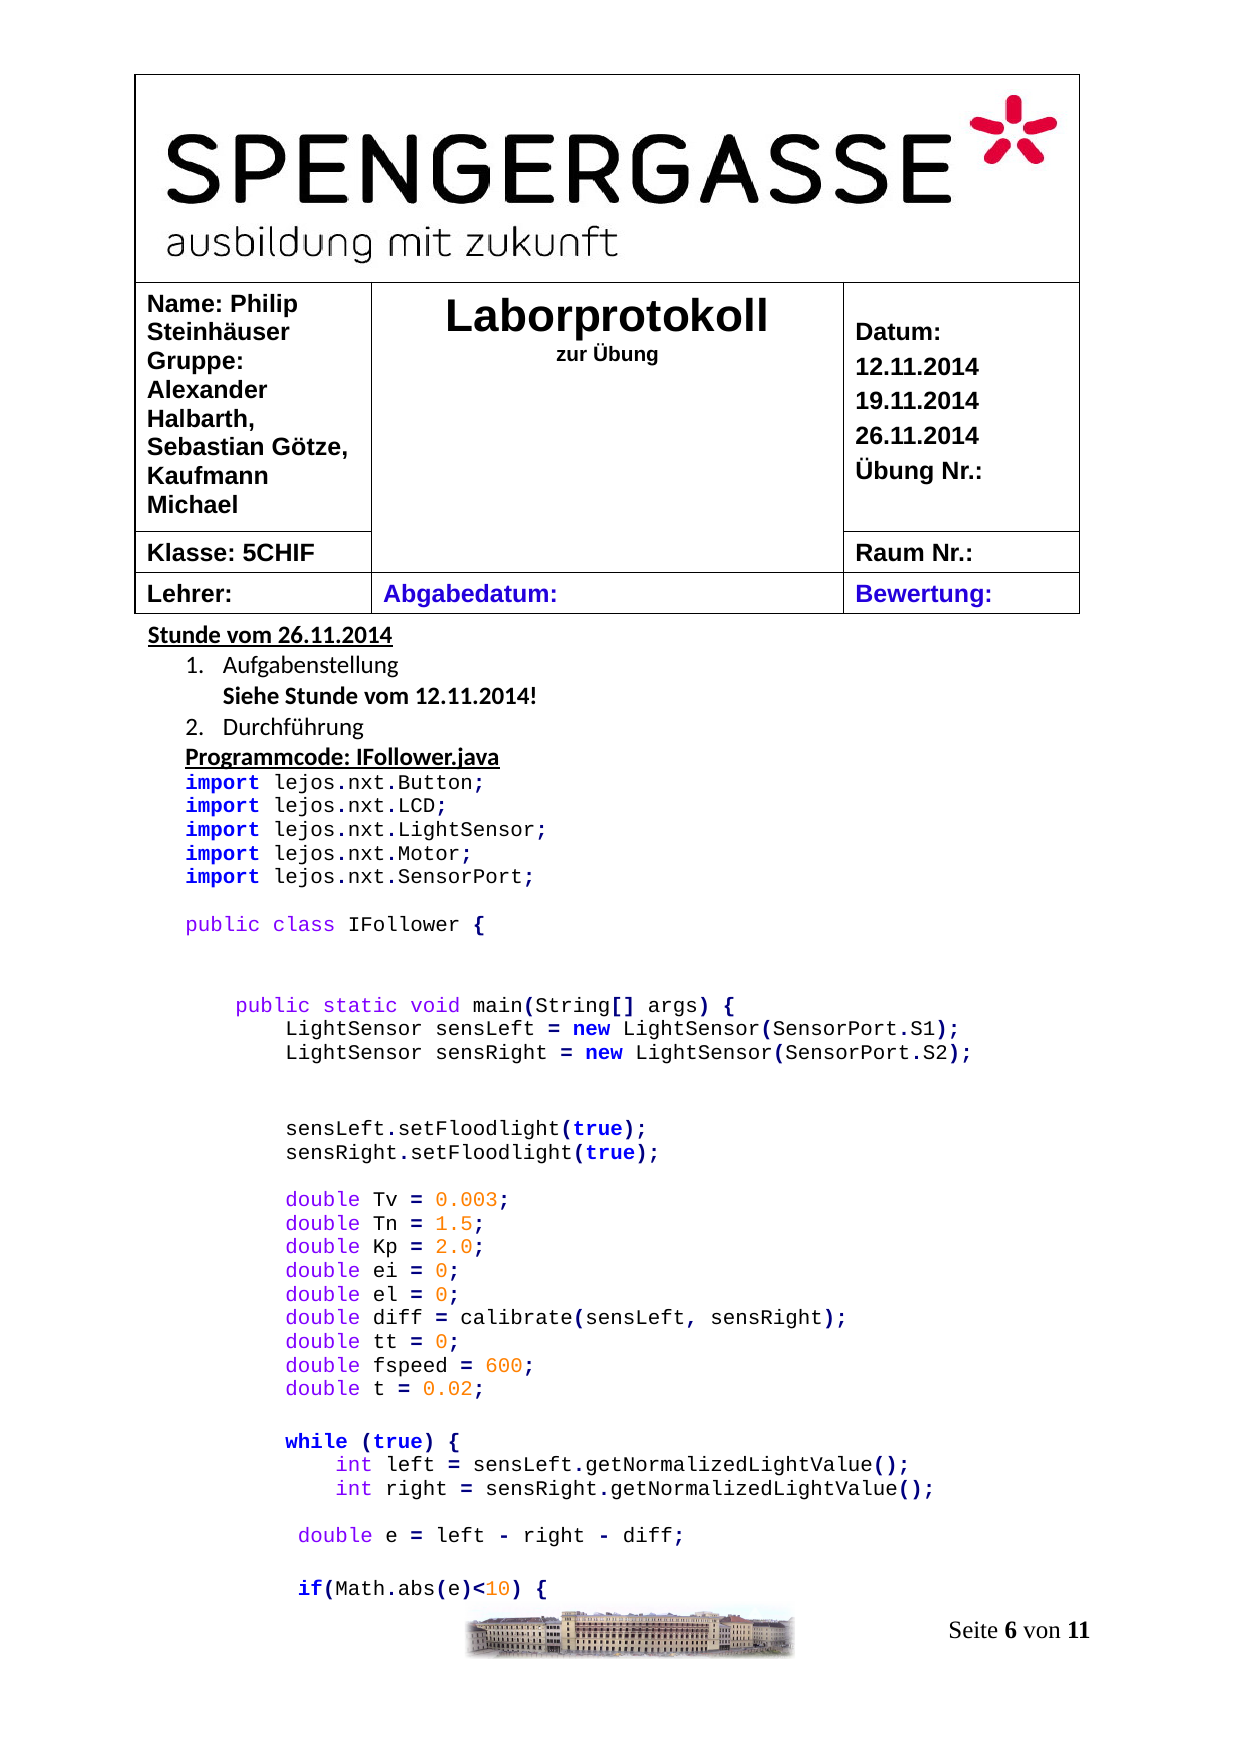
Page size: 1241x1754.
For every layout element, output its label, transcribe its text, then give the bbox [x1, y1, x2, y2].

text import lejos.nxt.Button; [185, 772, 1092, 795]
text double el = 0; [185, 1284, 1092, 1307]
text LightSensor sensRight = new LightSensor(SensorPort.S2); [185, 1042, 1092, 1066]
picture [147, 81, 1068, 270]
text double Tv = 0.003; [185, 1189, 1092, 1213]
text import lejos.nxt.LightSensor; [185, 819, 1092, 843]
text while (true) { [185, 1431, 1092, 1454]
text public static void main(String[] args) { [185, 995, 1092, 1018]
text double ei = 0; [185, 1260, 1092, 1284]
text Stunde vom 26.11.2014 [148, 619, 1092, 650]
text Programmcode: IFollower.java [185, 741, 1092, 772]
text double tt = 0; [185, 1331, 1092, 1354]
text double fspeed = 600; [185, 1354, 1092, 1378]
text double Kp = 2.0; [185, 1236, 1092, 1260]
text public class IFollower { [185, 914, 1092, 937]
list Aufgabenstellung [185, 650, 1092, 680]
text LightSensor sensLeft = new LightSensor(SensorPort.S1); [185, 1018, 1092, 1042]
text import lejos.nxt.SensorPort; [185, 866, 1092, 890]
text sensLeft.setFloodlight(true); [185, 1118, 1092, 1142]
text double Tn = 1.5; [185, 1213, 1092, 1236]
text import lejos.nxt.Motor; [185, 843, 1092, 866]
text sensRight.setFloodlight(true); [185, 1142, 1092, 1165]
text double diff = calibrate(sensLeft, sensRight); [185, 1307, 1092, 1331]
text int left = sensLeft.getNormalizedLightValue(); [185, 1454, 1092, 1478]
text double t = 0.02; [185, 1378, 1092, 1402]
text if(Math.abs(e)<10) { [148, 1578, 1092, 1601]
text import lejos.nxt.LCD; [185, 795, 1092, 819]
text double e = left - right - diff; [148, 1525, 1092, 1549]
list Durchführung [185, 711, 1092, 741]
list Siehe Stunde vom 12.11.2014! [223, 680, 1092, 711]
picture [464, 1601, 796, 1659]
text int right = sensRight.getNormalizedLightValue(); [185, 1478, 1092, 1502]
